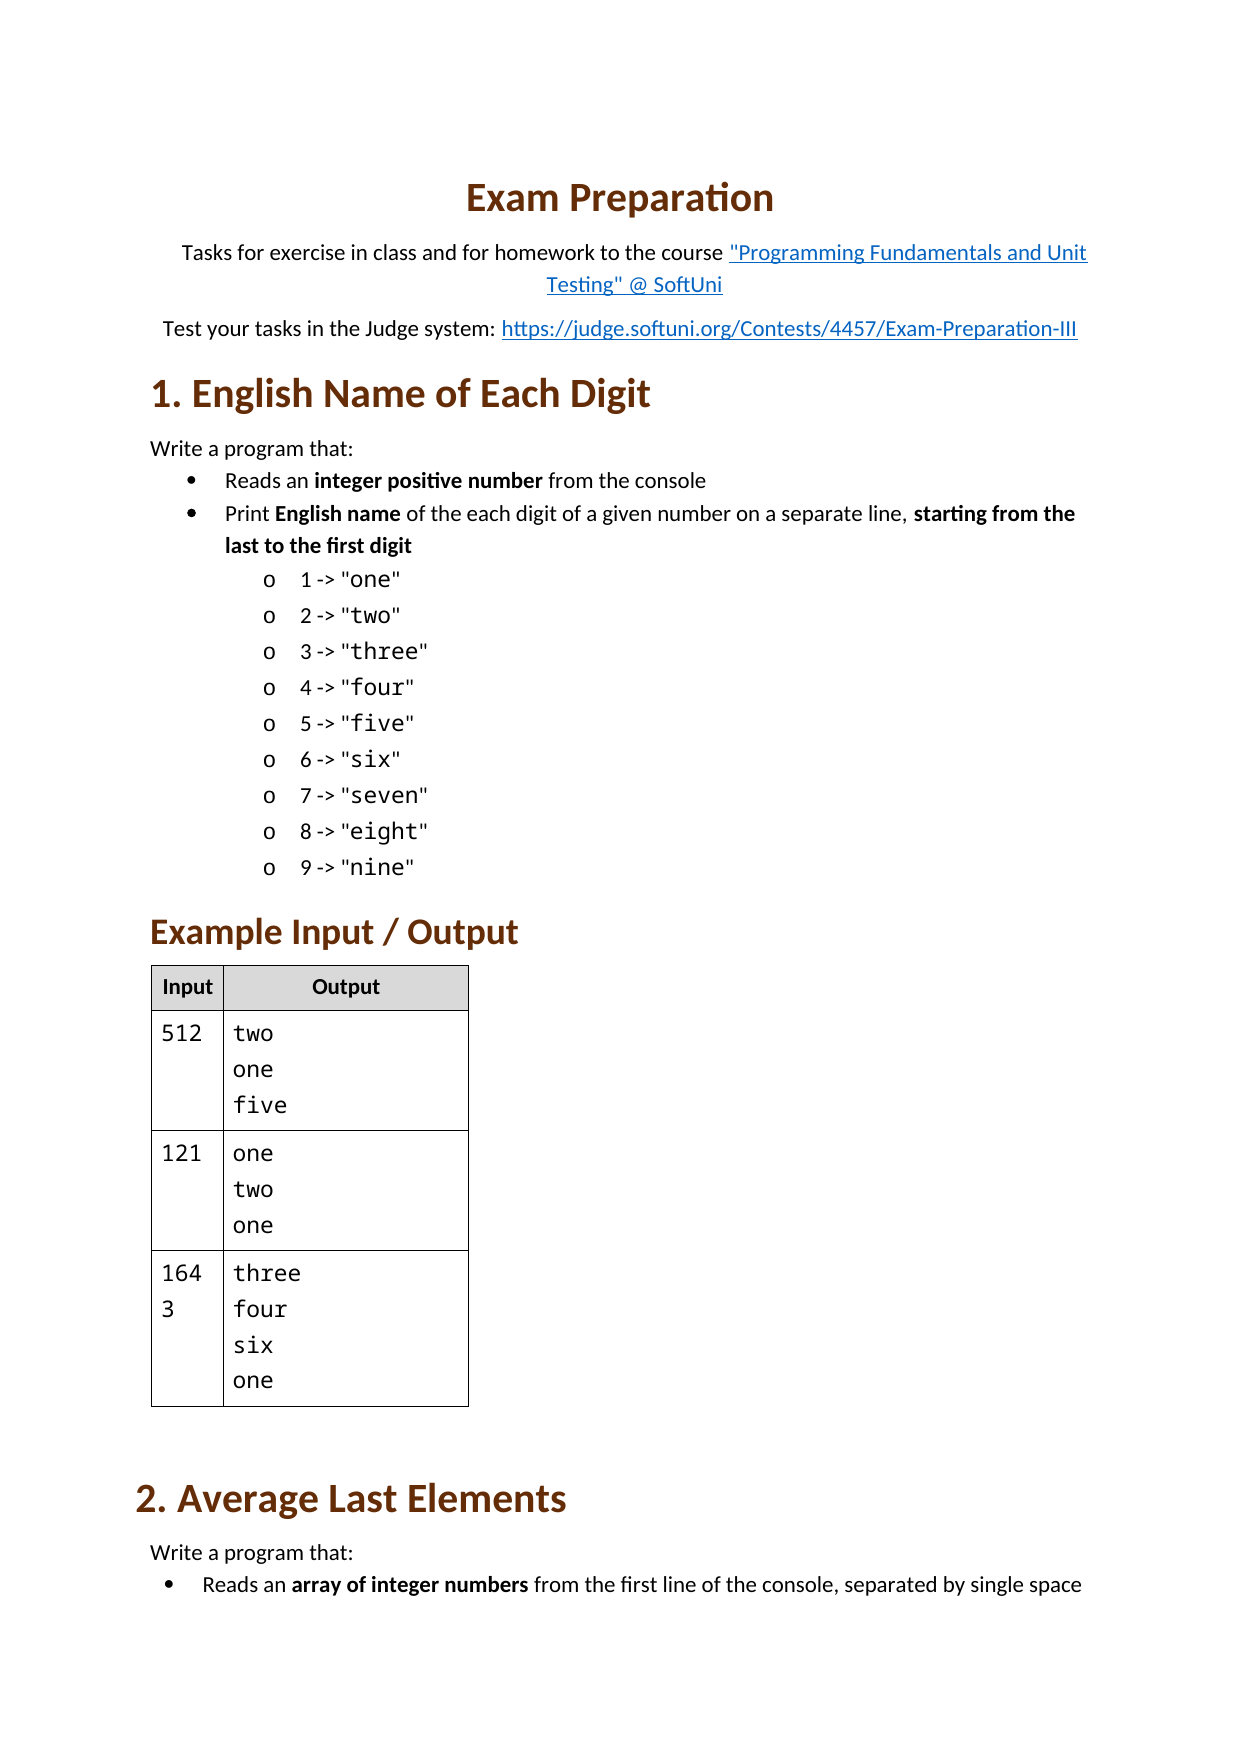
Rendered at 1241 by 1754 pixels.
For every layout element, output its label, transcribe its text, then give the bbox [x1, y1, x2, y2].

list Reads an array of integer numbers from the first line of the console, separated by single space [165, 1571, 1090, 1599]
list 6 -> "six" [262, 743, 1090, 774]
subtitle Example Input / Output [150, 908, 1090, 954]
table_cell 121 [152, 1131, 223, 1250]
list Write a program that: [150, 434, 1090, 462]
table_header Input [152, 966, 223, 1010]
list 7 -> "seven" [262, 779, 1090, 811]
list Print English name of the each digit of a given number on a separate line, starting from the last to the first digit [187, 499, 1090, 559]
list 4 -> "four" [262, 671, 1090, 702]
subtitle 2. Average Last Elements [135, 1472, 1090, 1522]
text Test your tasks in the Judge system: https://judge.softuni.org/Contests/4457/Exam-Preparation-III [150, 314, 1090, 342]
subtitle Exam Preparation [150, 171, 1090, 222]
list Write a program that: [150, 1538, 1090, 1566]
table_cell two one five [224, 1011, 468, 1130]
list 1 -> "one" [262, 563, 1090, 594]
list 9 -> "nine" [262, 851, 1090, 883]
list 5 -> "five" [262, 707, 1090, 738]
table_cell one two one [224, 1131, 468, 1250]
subtitle 1. English Name of Each Digit [150, 367, 1090, 418]
list 8 -> "eight" [262, 815, 1090, 847]
table_cell 512 [152, 1011, 223, 1130]
list 3 -> "three" [262, 635, 1090, 666]
list 2 -> "two" [262, 599, 1090, 630]
table_header Output [224, 966, 468, 1010]
table_cell 1643 [152, 1251, 223, 1406]
table_cell three four six one [224, 1251, 468, 1406]
list Reads an integer positive number from the console [187, 466, 1090, 494]
text Tasks for exercise in class and for homework to the course "Programming Fundamentals and Unit Testing" @ SoftUni [150, 238, 1119, 298]
